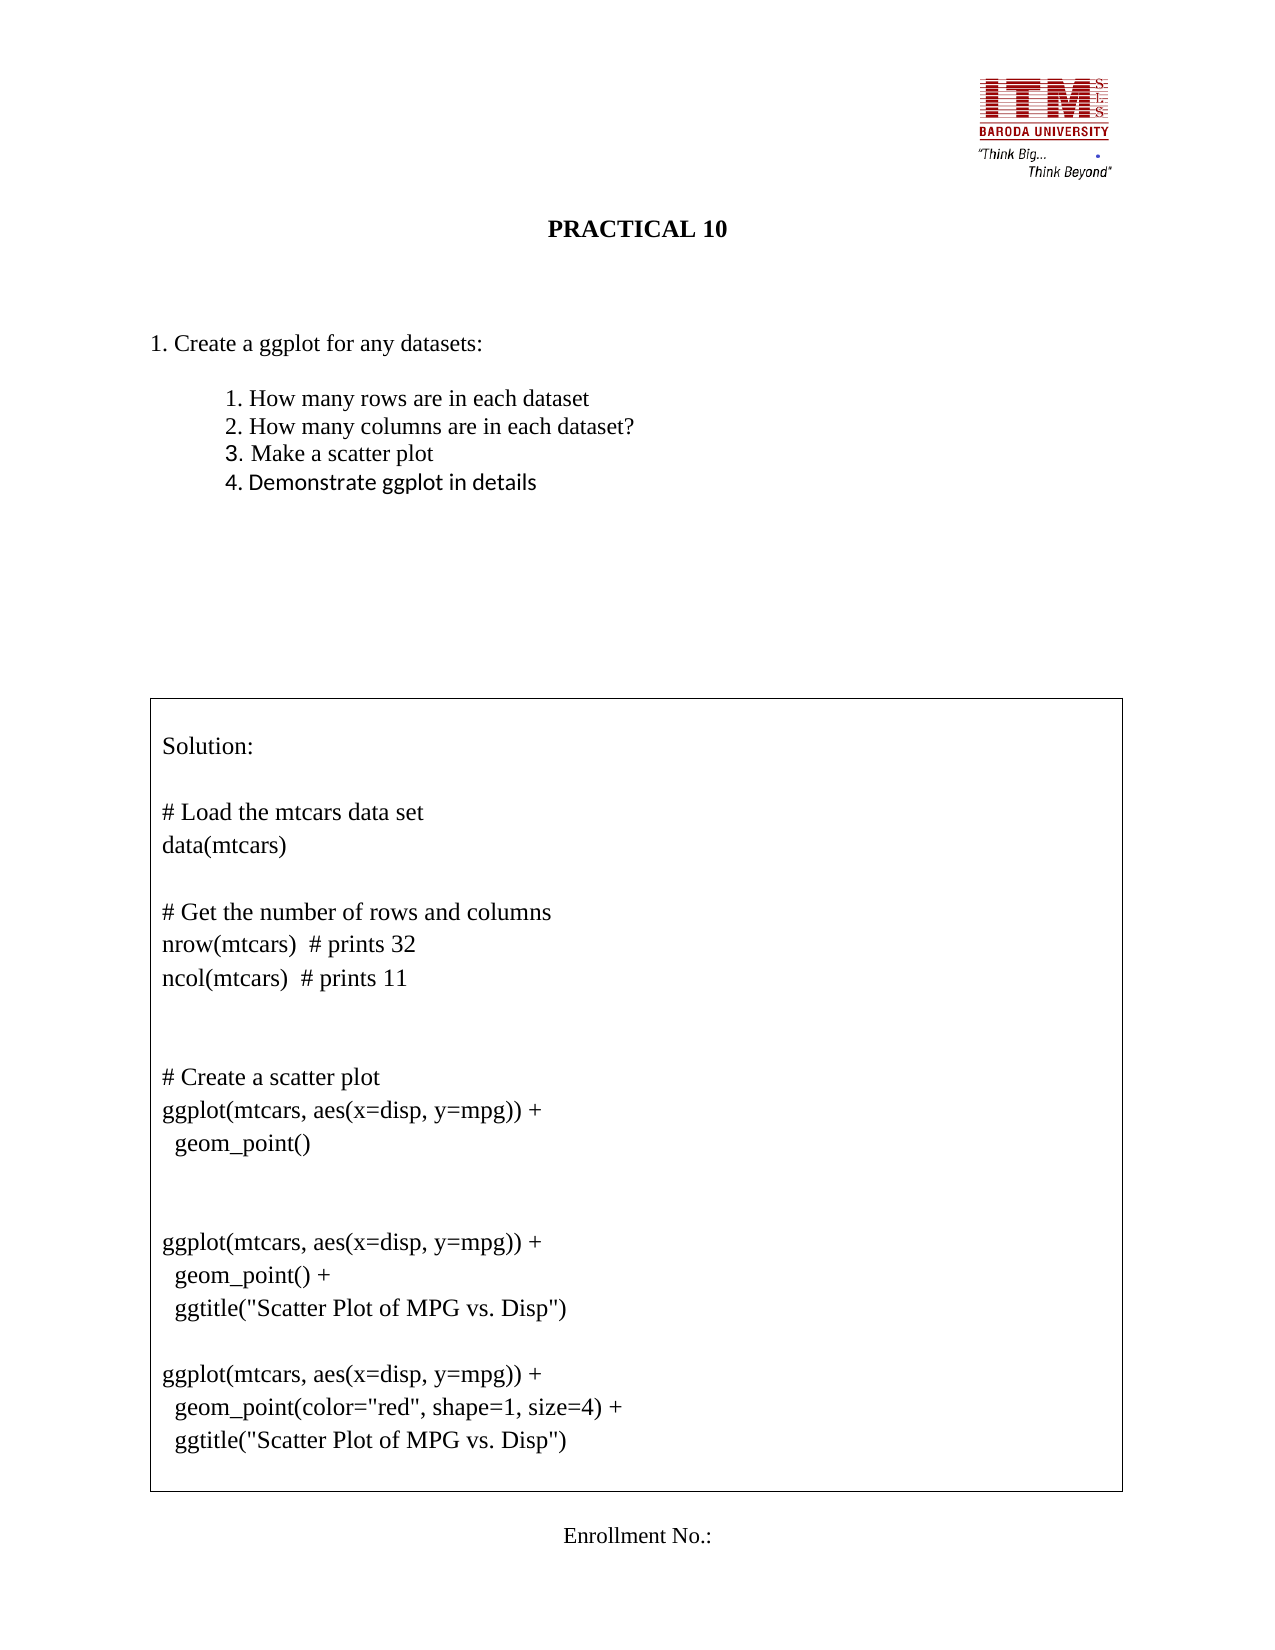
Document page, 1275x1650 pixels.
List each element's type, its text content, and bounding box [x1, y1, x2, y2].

picture [960, 75, 1125, 186]
text 3. Make a scatter plot [150, 439, 1125, 467]
text 4. Demonstrate ggplot in details [150, 467, 1125, 496]
text 2. How many columns are in each dataset? [150, 412, 1125, 439]
text PRACTICAL 10 [150, 214, 1125, 243]
text 1. Create a ggplot for any datasets: [150, 329, 1125, 356]
text 1. How many rows are in each dataset [150, 384, 1125, 412]
